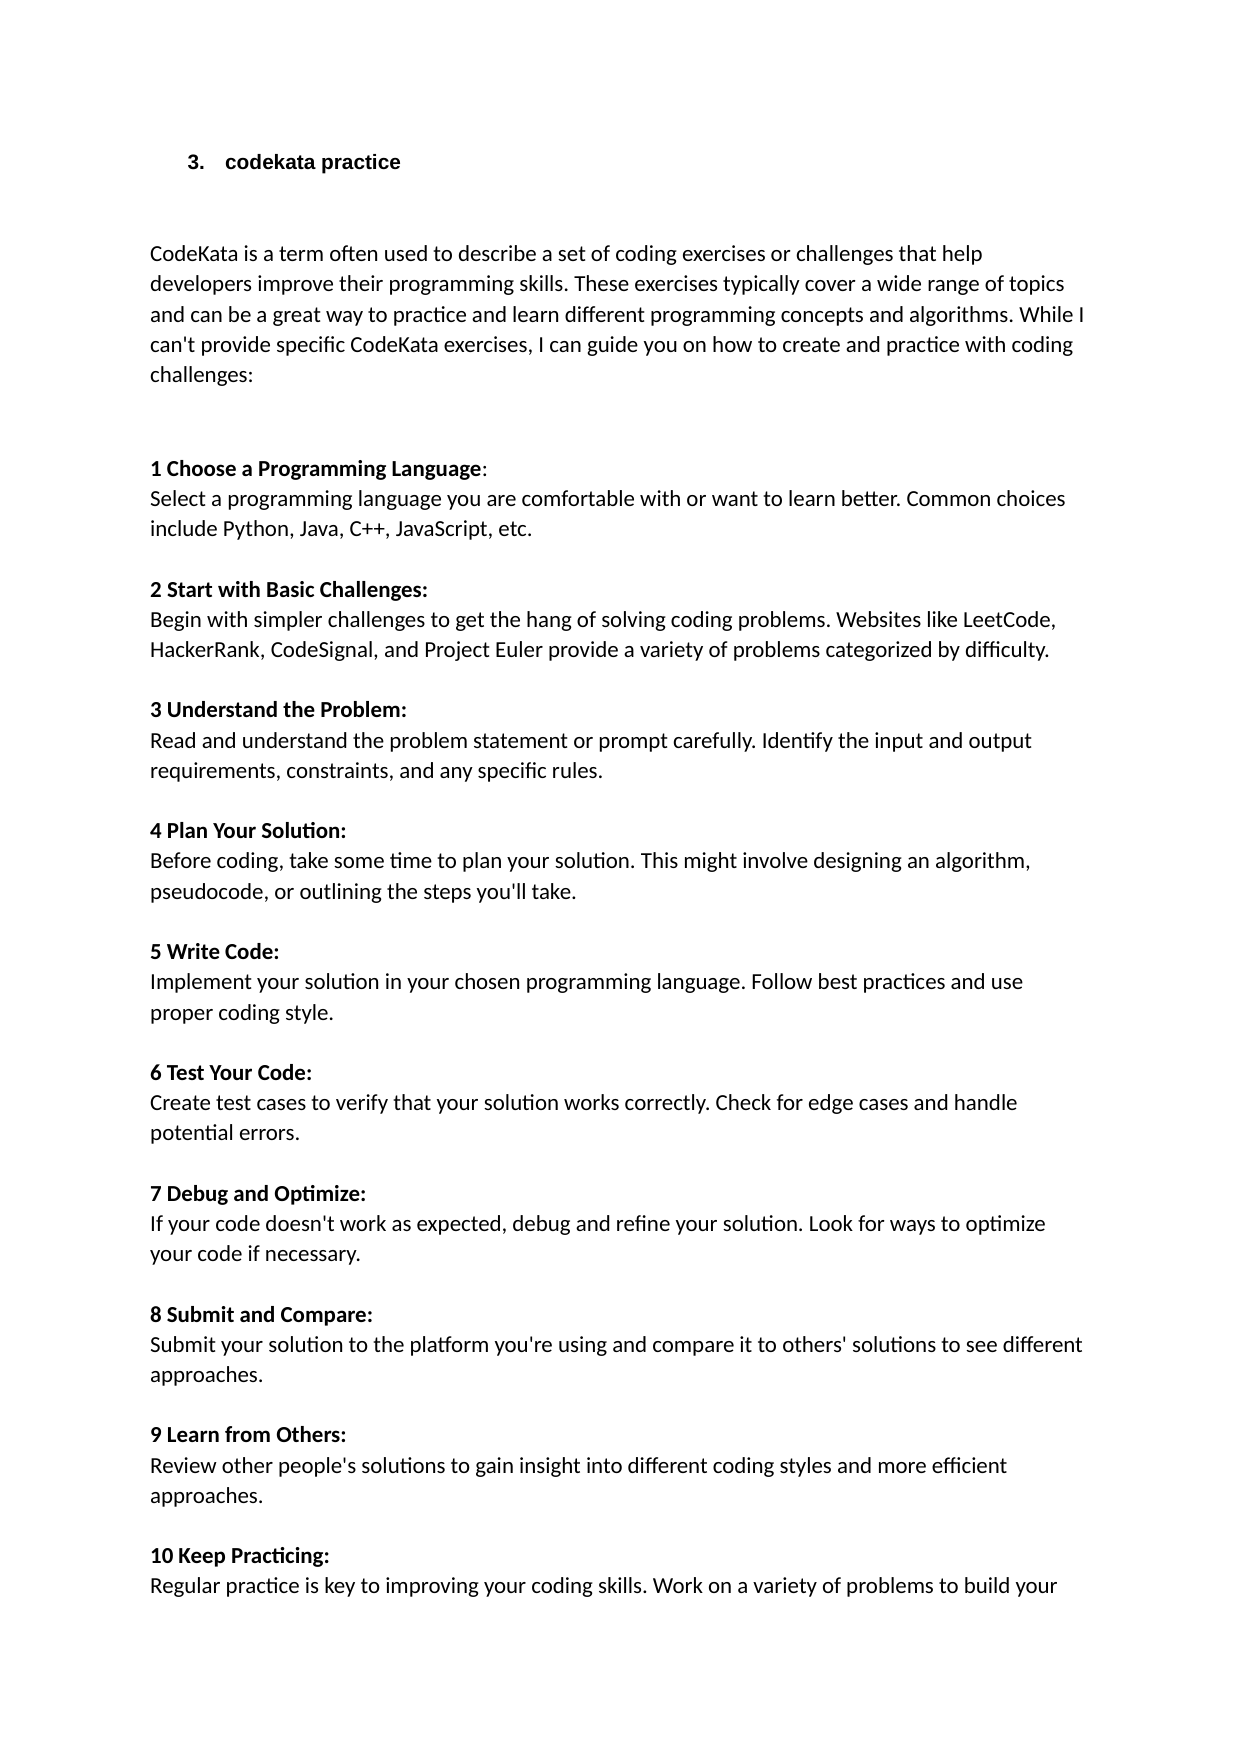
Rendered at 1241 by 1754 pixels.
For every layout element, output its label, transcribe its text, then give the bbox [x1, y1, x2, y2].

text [150, 454, 1090, 1600]
text CodeKata is a term often used to describe a set of coding exercises or challenges that help developers improve their programming skills. These exercises typically cover a wide range of topics and can be a great way to practice and learn different programming concepts and algorithms. While I can't provide specific CodeKata exercises, I can guide you on how to create and practice with coding challenges: [150, 239, 1090, 388]
list codekata practice [187, 150, 1090, 174]
